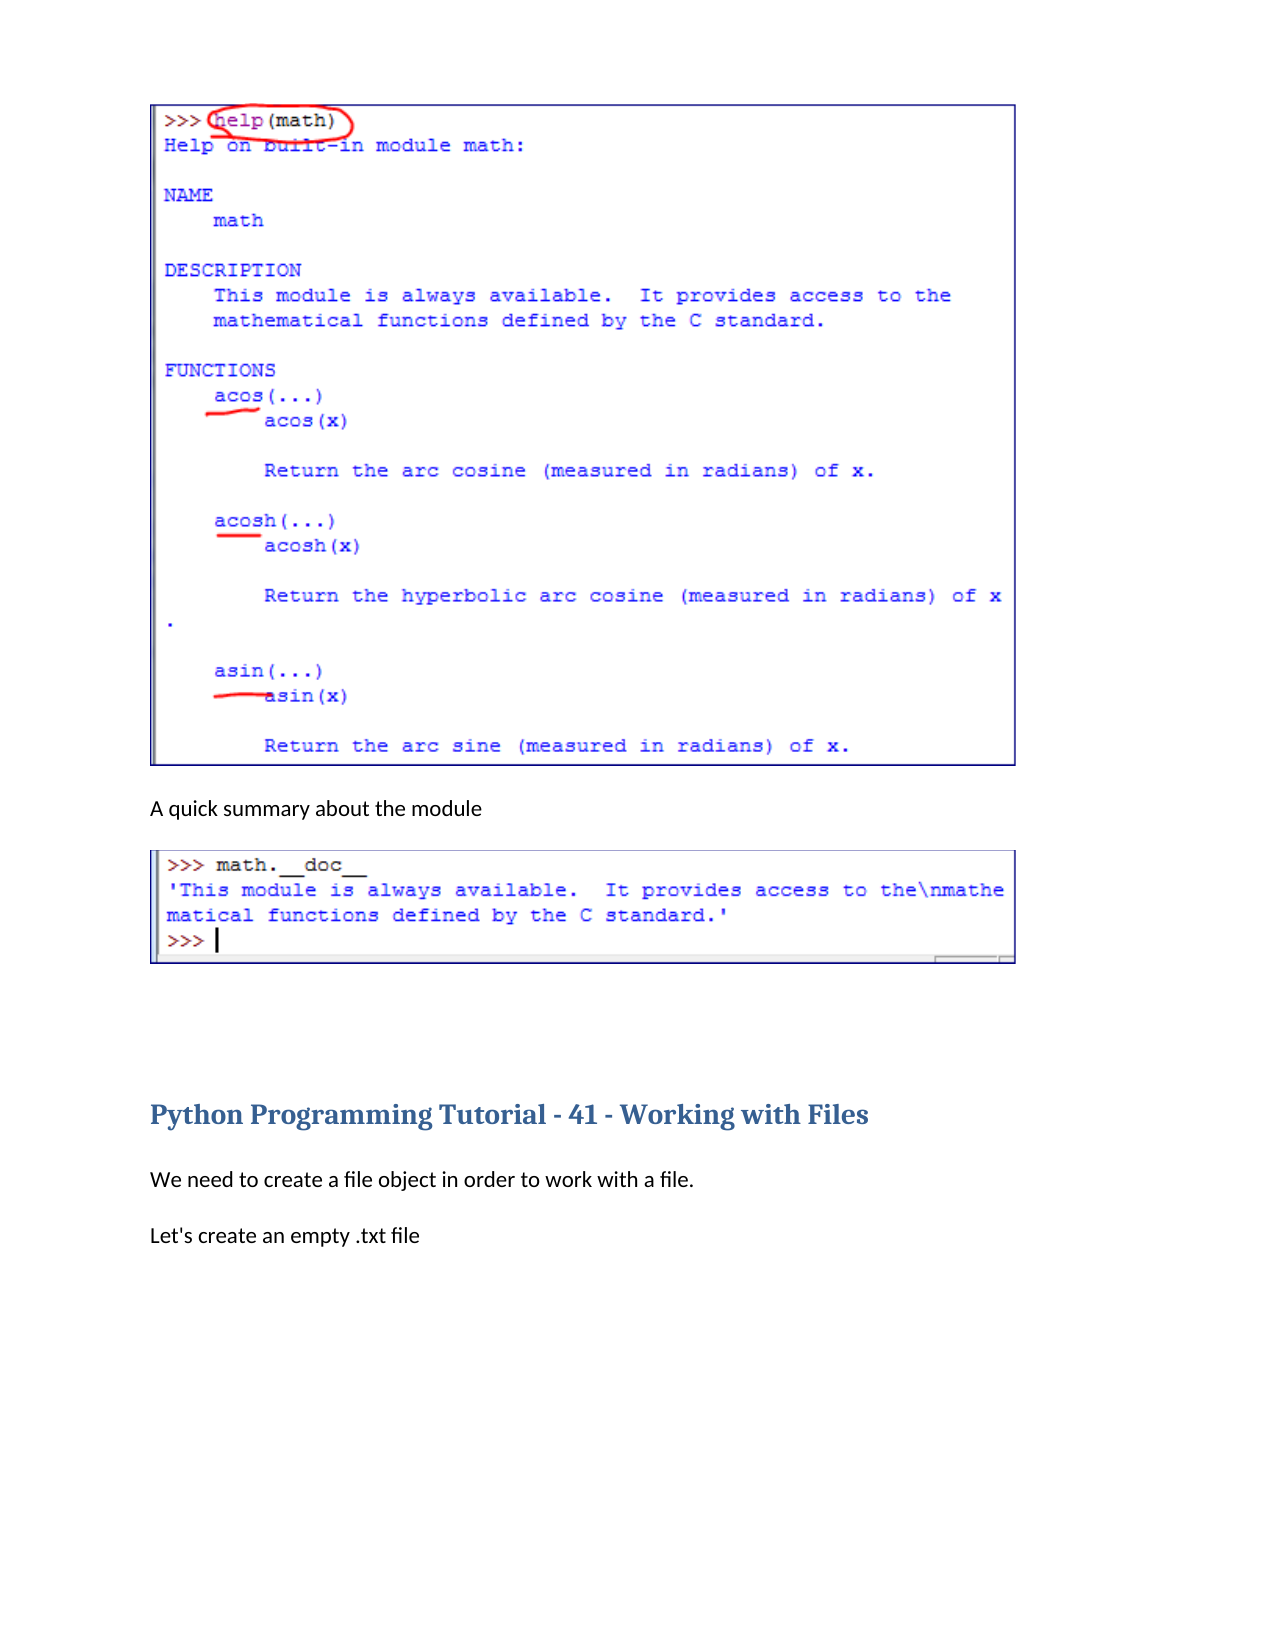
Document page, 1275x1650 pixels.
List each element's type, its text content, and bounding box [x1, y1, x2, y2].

picture [150, 103, 1016, 766]
text Let's create an empty .txt file [150, 1221, 1125, 1249]
text We need to create a file object in order to work with a file. [150, 1165, 1125, 1193]
subtitle Python Programming Tutorial - 41 - Working with Files [150, 1098, 1125, 1132]
text A quick summary about the module [150, 794, 1125, 822]
picture [150, 850, 1016, 964]
